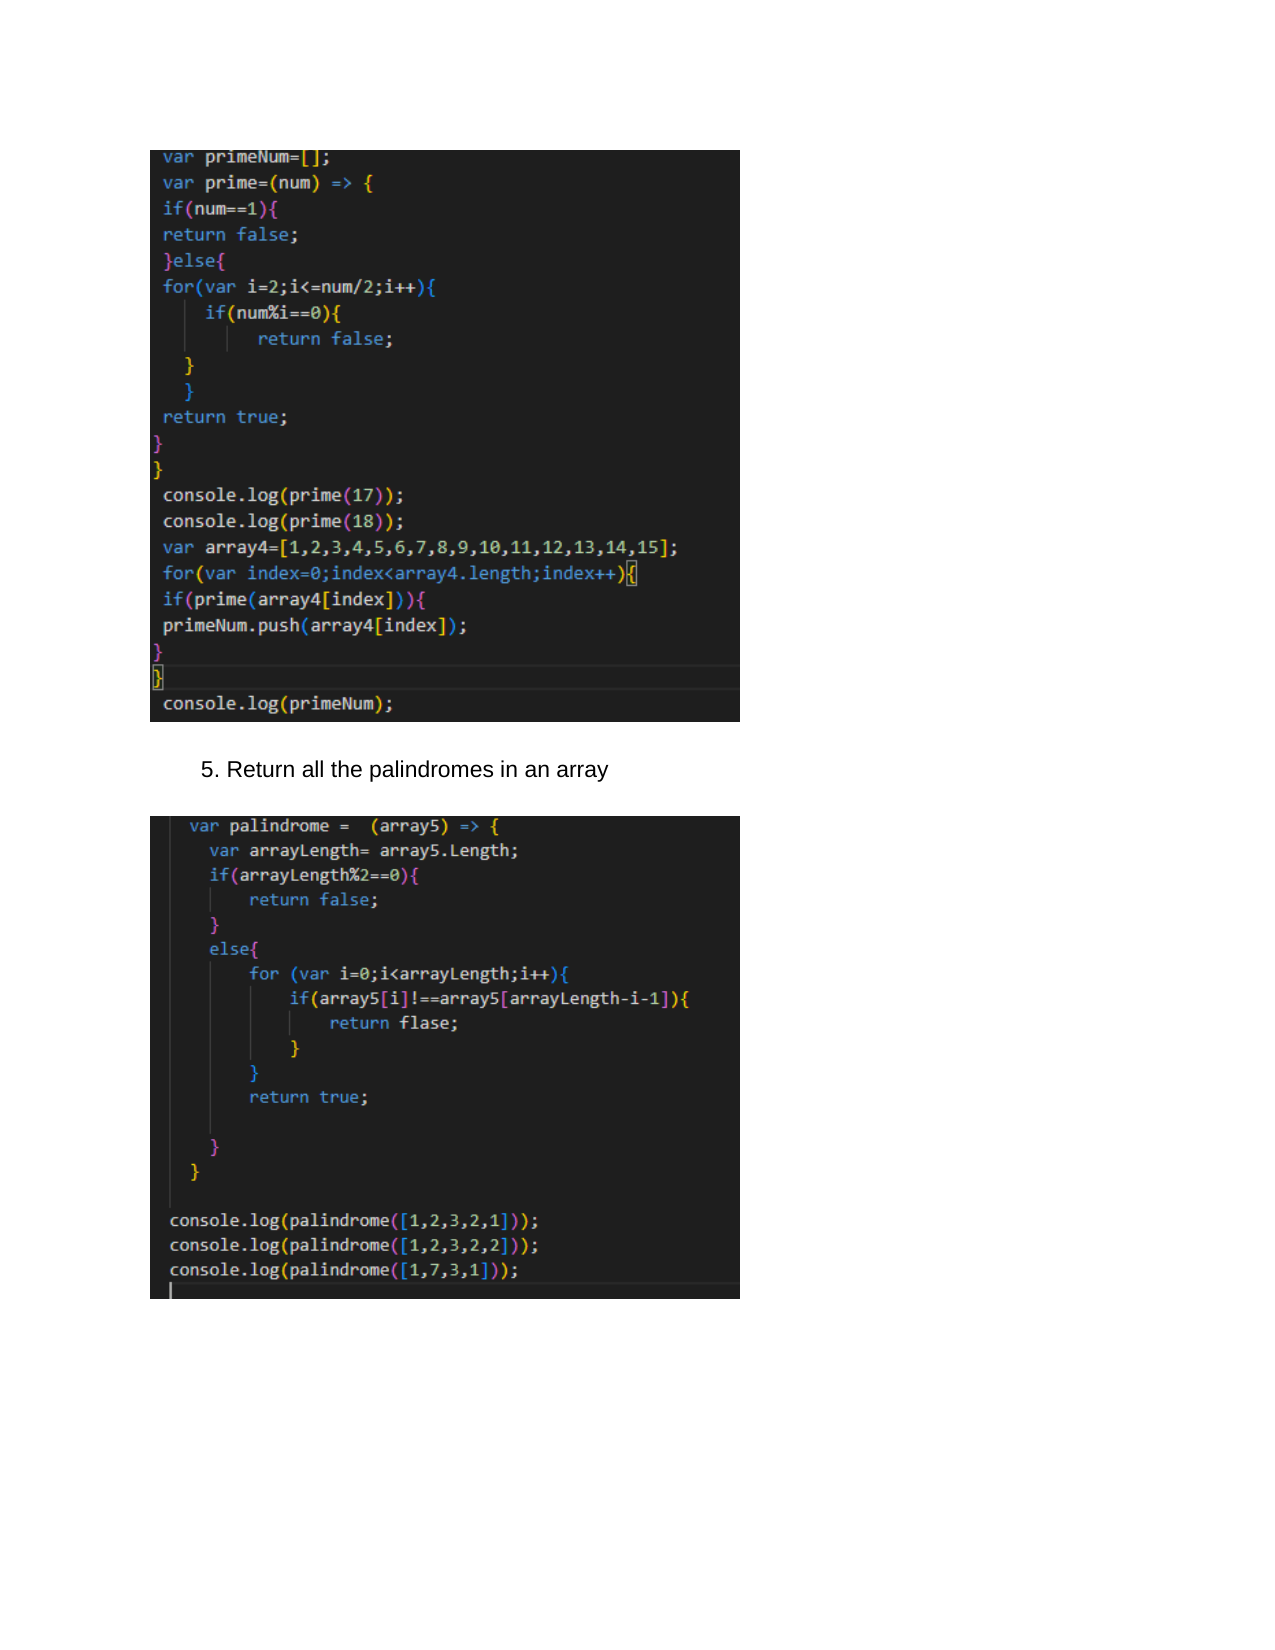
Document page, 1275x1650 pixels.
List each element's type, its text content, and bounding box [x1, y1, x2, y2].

text 5. Return all the palindromes in an array [150, 756, 1125, 782]
picture [150, 816, 740, 1299]
picture [150, 150, 740, 722]
